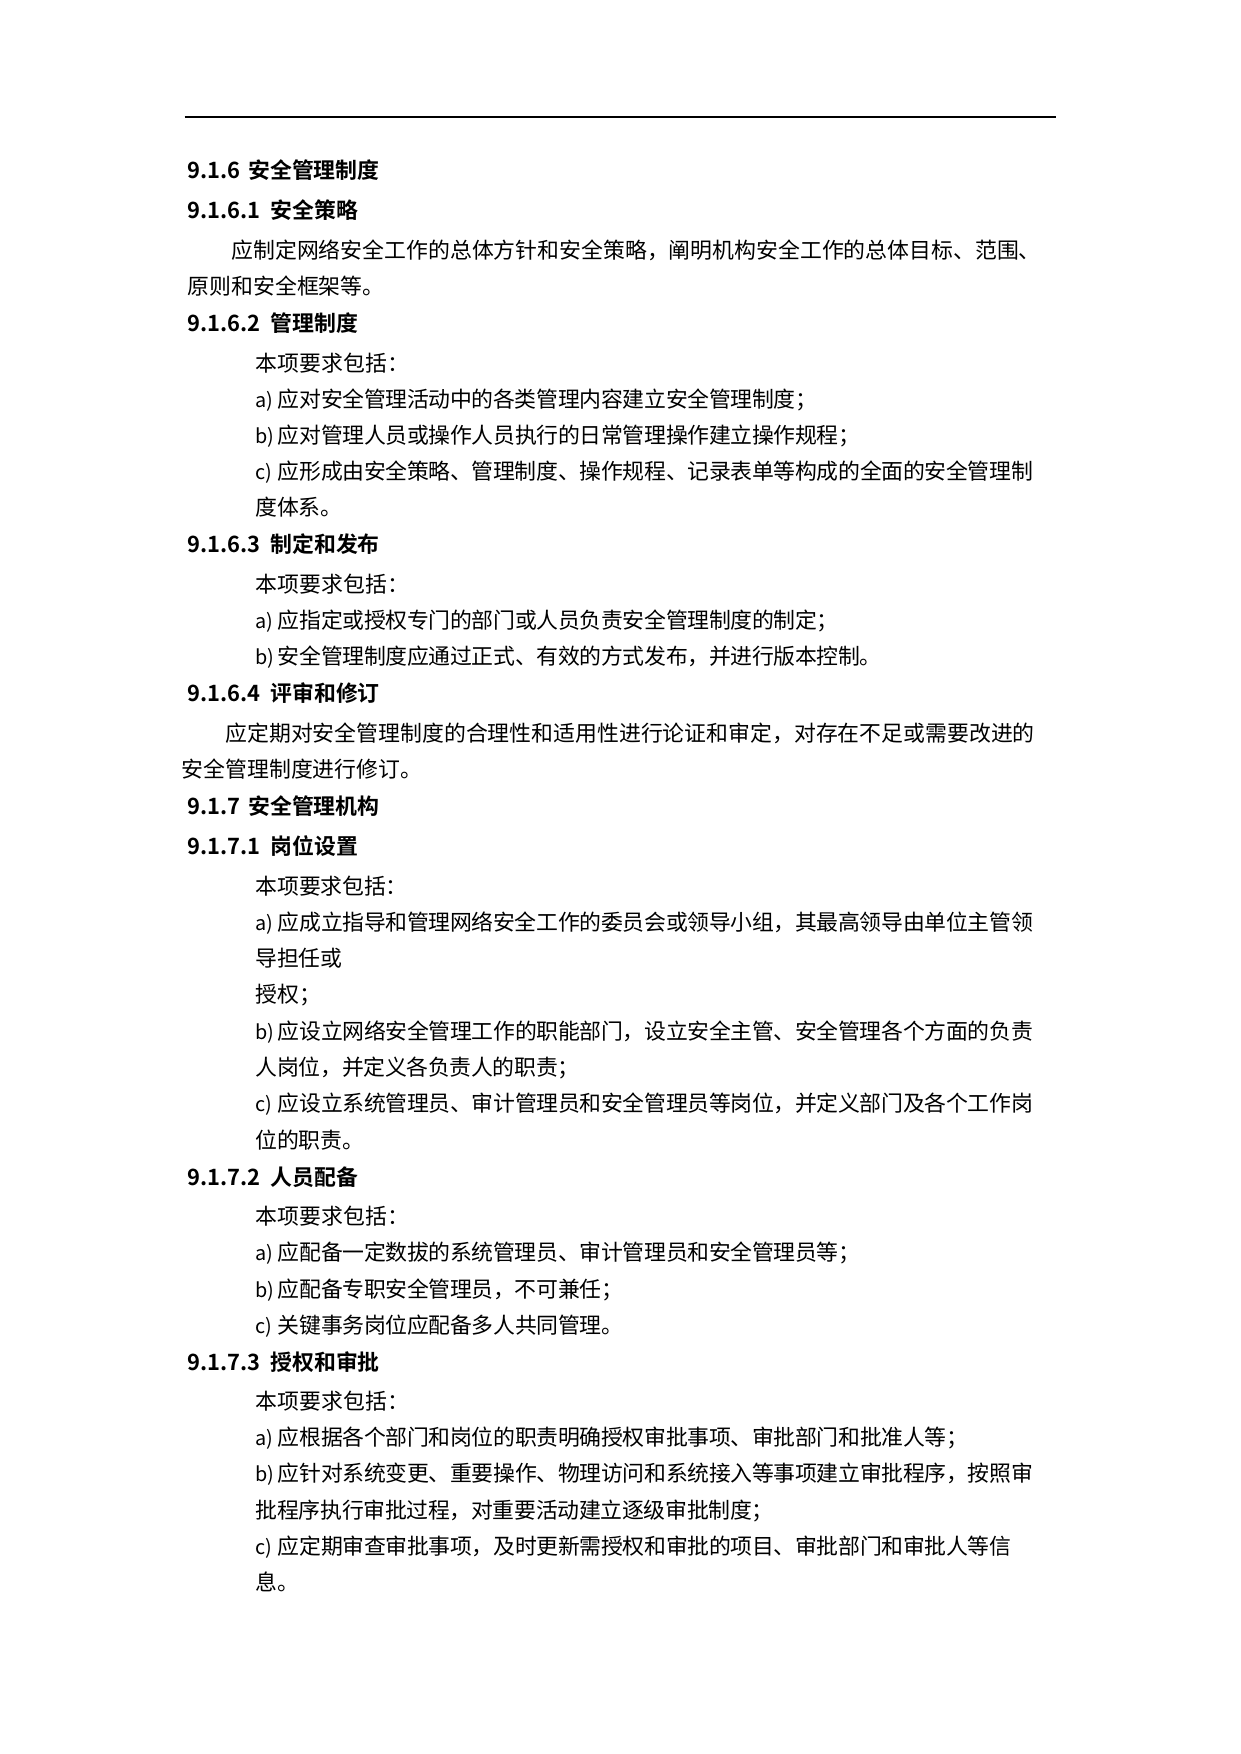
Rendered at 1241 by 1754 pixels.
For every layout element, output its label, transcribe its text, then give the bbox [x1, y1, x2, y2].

list 应形成由安全策略、管理制度、操作规程、记录表单等构成的全面的安全管理制度体系。 [256, 454, 1044, 522]
list 应成立指导和管理网络安全工作的委员会或领导小组，其最高领导由单位主管领导担任或 [256, 905, 1044, 973]
list 应根据各个部门和岗位的职责明确授权审批事项、审批部门和批准人等； [256, 1420, 1217, 1452]
text 授权； [256, 977, 1217, 1009]
text 本项要求包括： [256, 567, 1217, 599]
subtitle 评审和修订 [187, 676, 1217, 708]
list 安全管理制度应通过正式、有效的方式发布，并进行版本控制。 [256, 639, 1217, 671]
list 应设立系统管理员、审计管理员和安全管理员等岗位，并定义部门及各个工作岗位的职责。 [256, 1086, 1044, 1154]
list 应针对系统变更、重要操作、物理访问和系统接入等事项建立审批程序，按照审批程序执行审批过程，对重要活动建立逐级审批制度； [256, 1456, 1044, 1524]
list 应设立网络安全管理工作的职能部门，设立安全主管、安全管理各个方面的负责人岗位，并定义各负责人的职责； [256, 1014, 1044, 1082]
text 本项要求包括： [256, 346, 1217, 377]
list 应定期审查审批事项，及时更新需授权和审批的项目、审批部门和审批人等信息。 [256, 1529, 1022, 1597]
list 应对管理人员或操作人员执行的日常管理操作建立操作规程； [256, 418, 1217, 449]
text 应制定网络安全工作的总体方针和安全策略，阐明机构安全工作的总体目标、范围、原则和安全框架等。 [187, 233, 1042, 301]
list 应指定或授权专门的部门或人员负责安全管理制度的制定； [256, 603, 1217, 635]
list 安全策略 [187, 193, 1217, 225]
list 应配备一定数拔的系统管理员、审计管理员和安全管理员等； [256, 1235, 1217, 1267]
subtitle 制定和发布 [187, 527, 1217, 559]
subtitle 管理制度 [187, 306, 1217, 338]
subtitle 安全管理机构 [187, 789, 1217, 821]
subtitle 授权和审批 [187, 1344, 1217, 1376]
list 岗位设置 [187, 829, 1217, 861]
text 本项要求包括： [256, 1384, 1217, 1416]
text 本项要求包括： [256, 869, 1217, 900]
list 应对安全管理活动中的各类管理内容建立安全管理制度； [256, 382, 1217, 413]
text 应定期对安全管理制度的合理性和适用性进行论证和审定，对存在不足或需要改进的安全管理制度进行修订。 [181, 716, 1036, 784]
list 应配备专职安全管理员，不可兼任； [256, 1272, 1217, 1303]
list 关键事务岗位应配备多人共同管理。 [256, 1308, 1217, 1339]
subtitle 安全管理制度 [187, 153, 1217, 185]
text 本项要求包括： [256, 1199, 1217, 1231]
subtitle 人员配备 [187, 1160, 1217, 1191]
